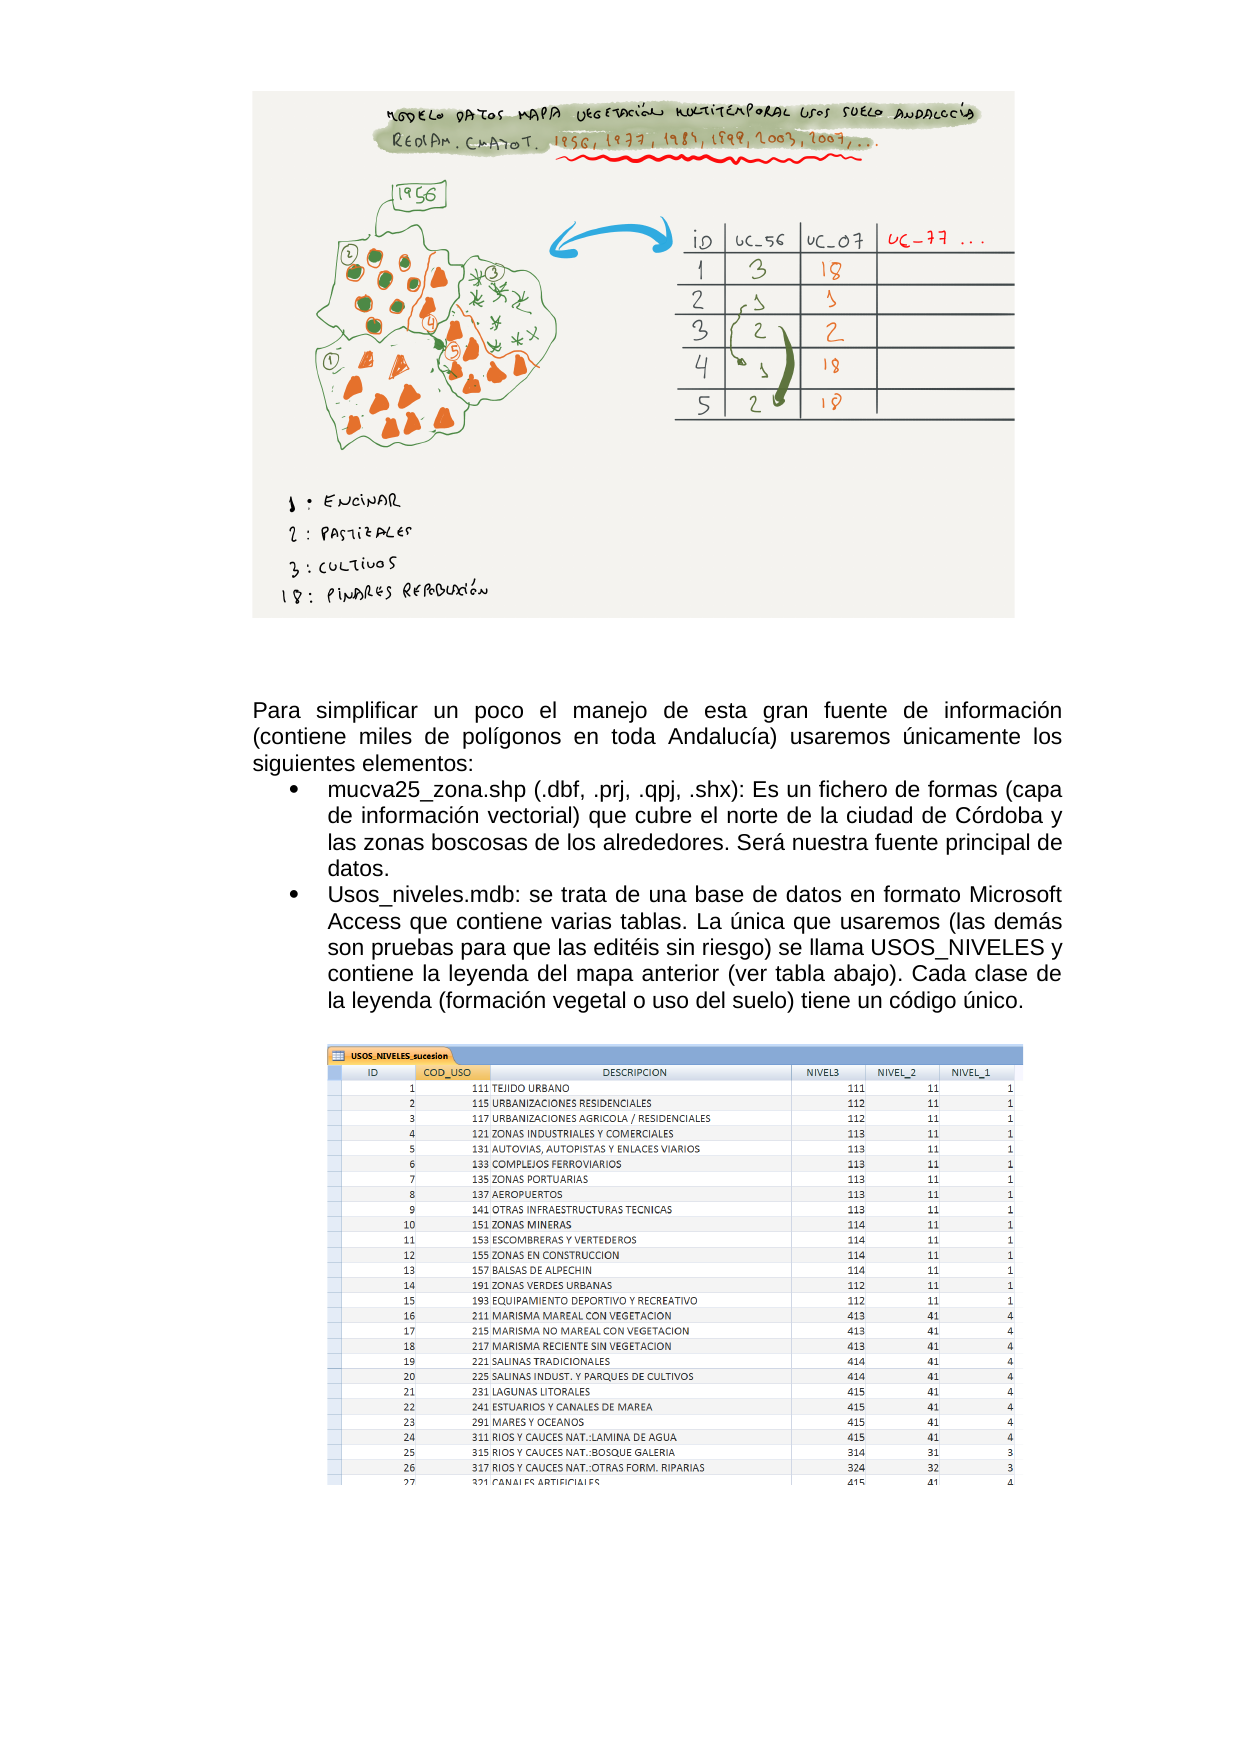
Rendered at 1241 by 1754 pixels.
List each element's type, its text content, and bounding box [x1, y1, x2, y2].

list Usos_niveles.mdb: se trata de una base de datos en formato Microsoft Access que contiene varias tablas. La única que usaremos (las demás son pruebas para que las editéis sin riesgo) se llama USOS_NIVELES y contiene la leyenda del mapa anterior (ver tabla abajo). Cada clase de la leyenda (formación vegetal o uso del suelo) tiene un código único. [290, 881, 1063, 1013]
picture [327, 1044, 1024, 1485]
list Para simplificar un poco el manejo de esta gran fuente de información (contiene miles de polígonos en toda Andalucía) usaremos únicamente los siguientes elementos: [252, 697, 1063, 776]
picture [252, 91, 1015, 618]
list mucva25_zona.shp (.dbf, .prj, .qpj, .shx): Es un fichero de formas (capa de información vectorial) que cubre el norte de la ciudad de Córdoba y las zonas boscosas de los alrededores. Será nuestra fuente principal de datos. [290, 776, 1063, 881]
